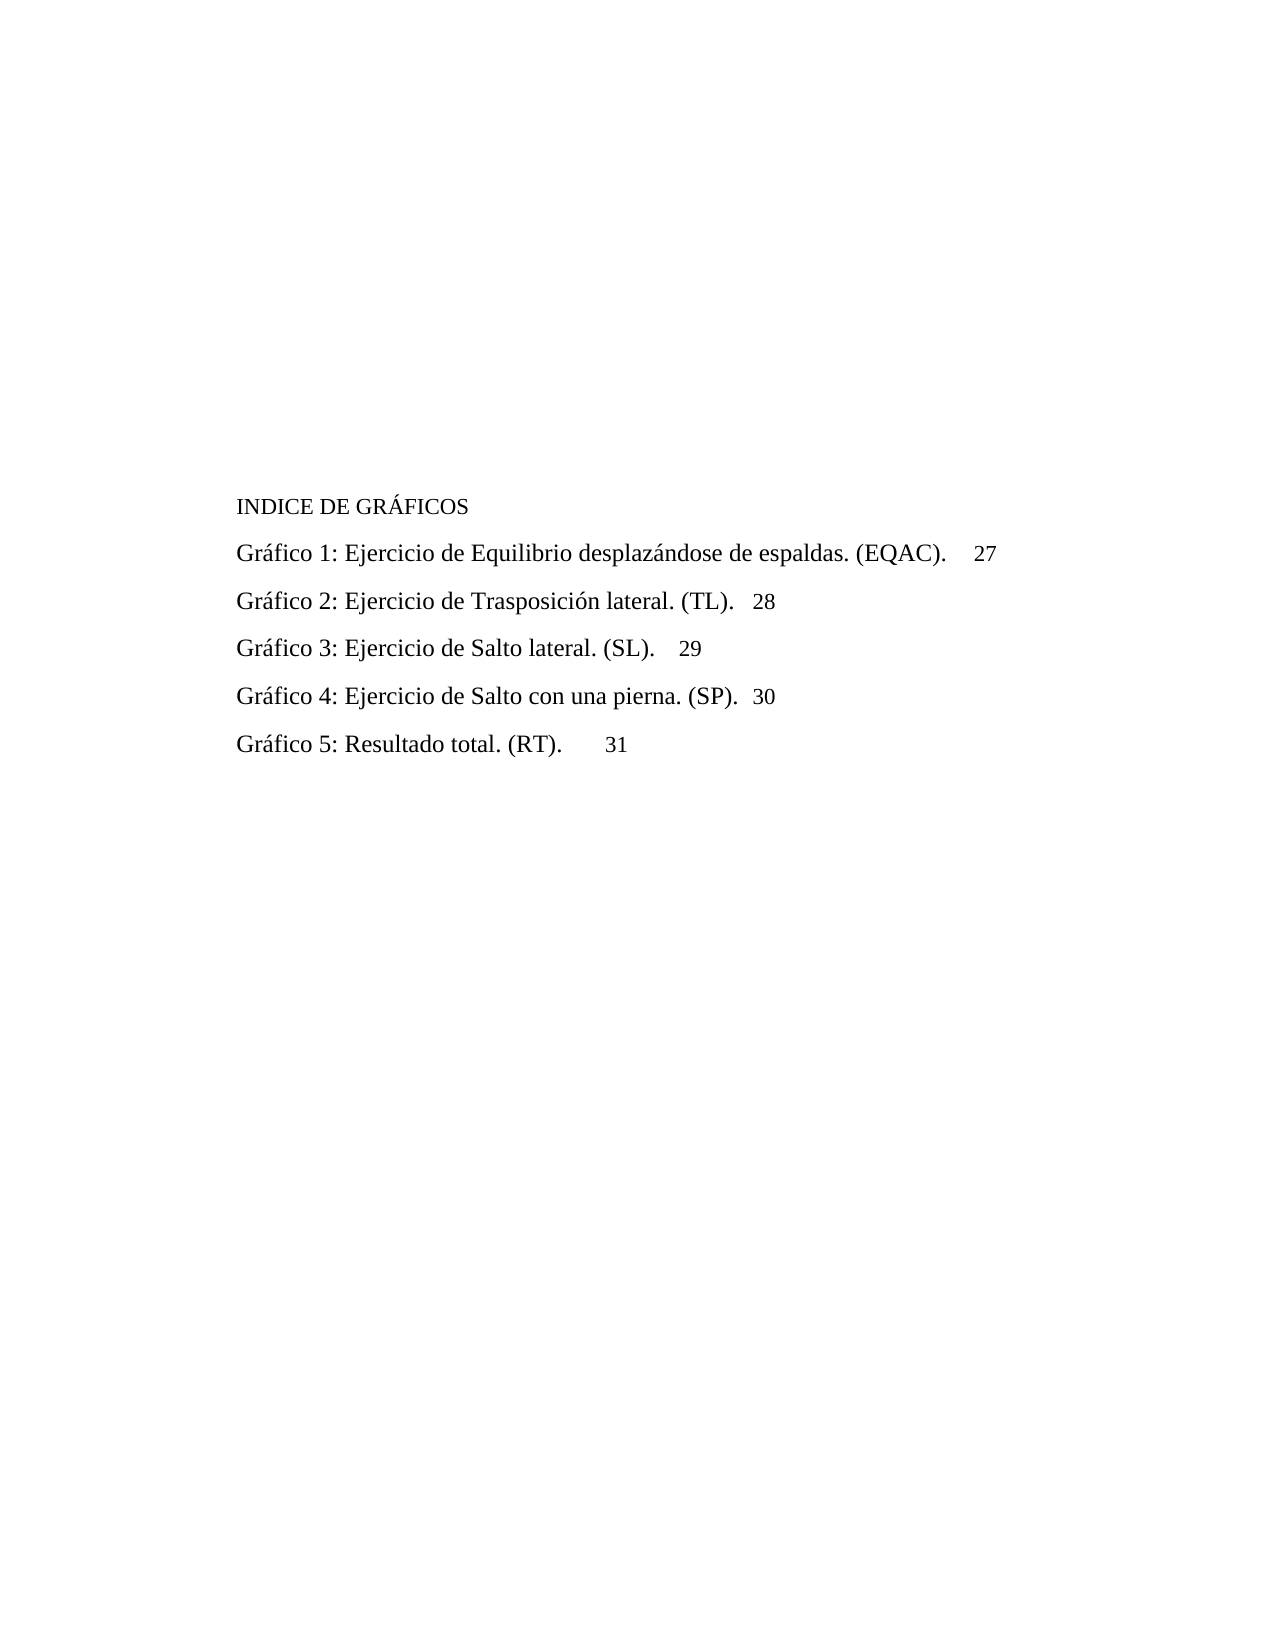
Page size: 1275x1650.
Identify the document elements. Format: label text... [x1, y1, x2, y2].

text Gráfico 3: Ejercicio de Salto lateral. (SL). 29 [236, 633, 1157, 662]
text Gráfico 5: Resultado total. (RT). 31 [236, 729, 1157, 758]
text Gráfico 1: Ejercicio de Equilibrio desplazándose de espaldas. (EQAC). 27 [236, 538, 1157, 567]
text Gráfico 4: Ejercicio de Salto con una pierna. (SP). 30 [236, 681, 1157, 710]
text INDICE DE GRÁFICOS [236, 493, 1157, 519]
text Gráfico 2: Ejercicio de Trasposición lateral. (TL). 28 [236, 586, 1157, 614]
